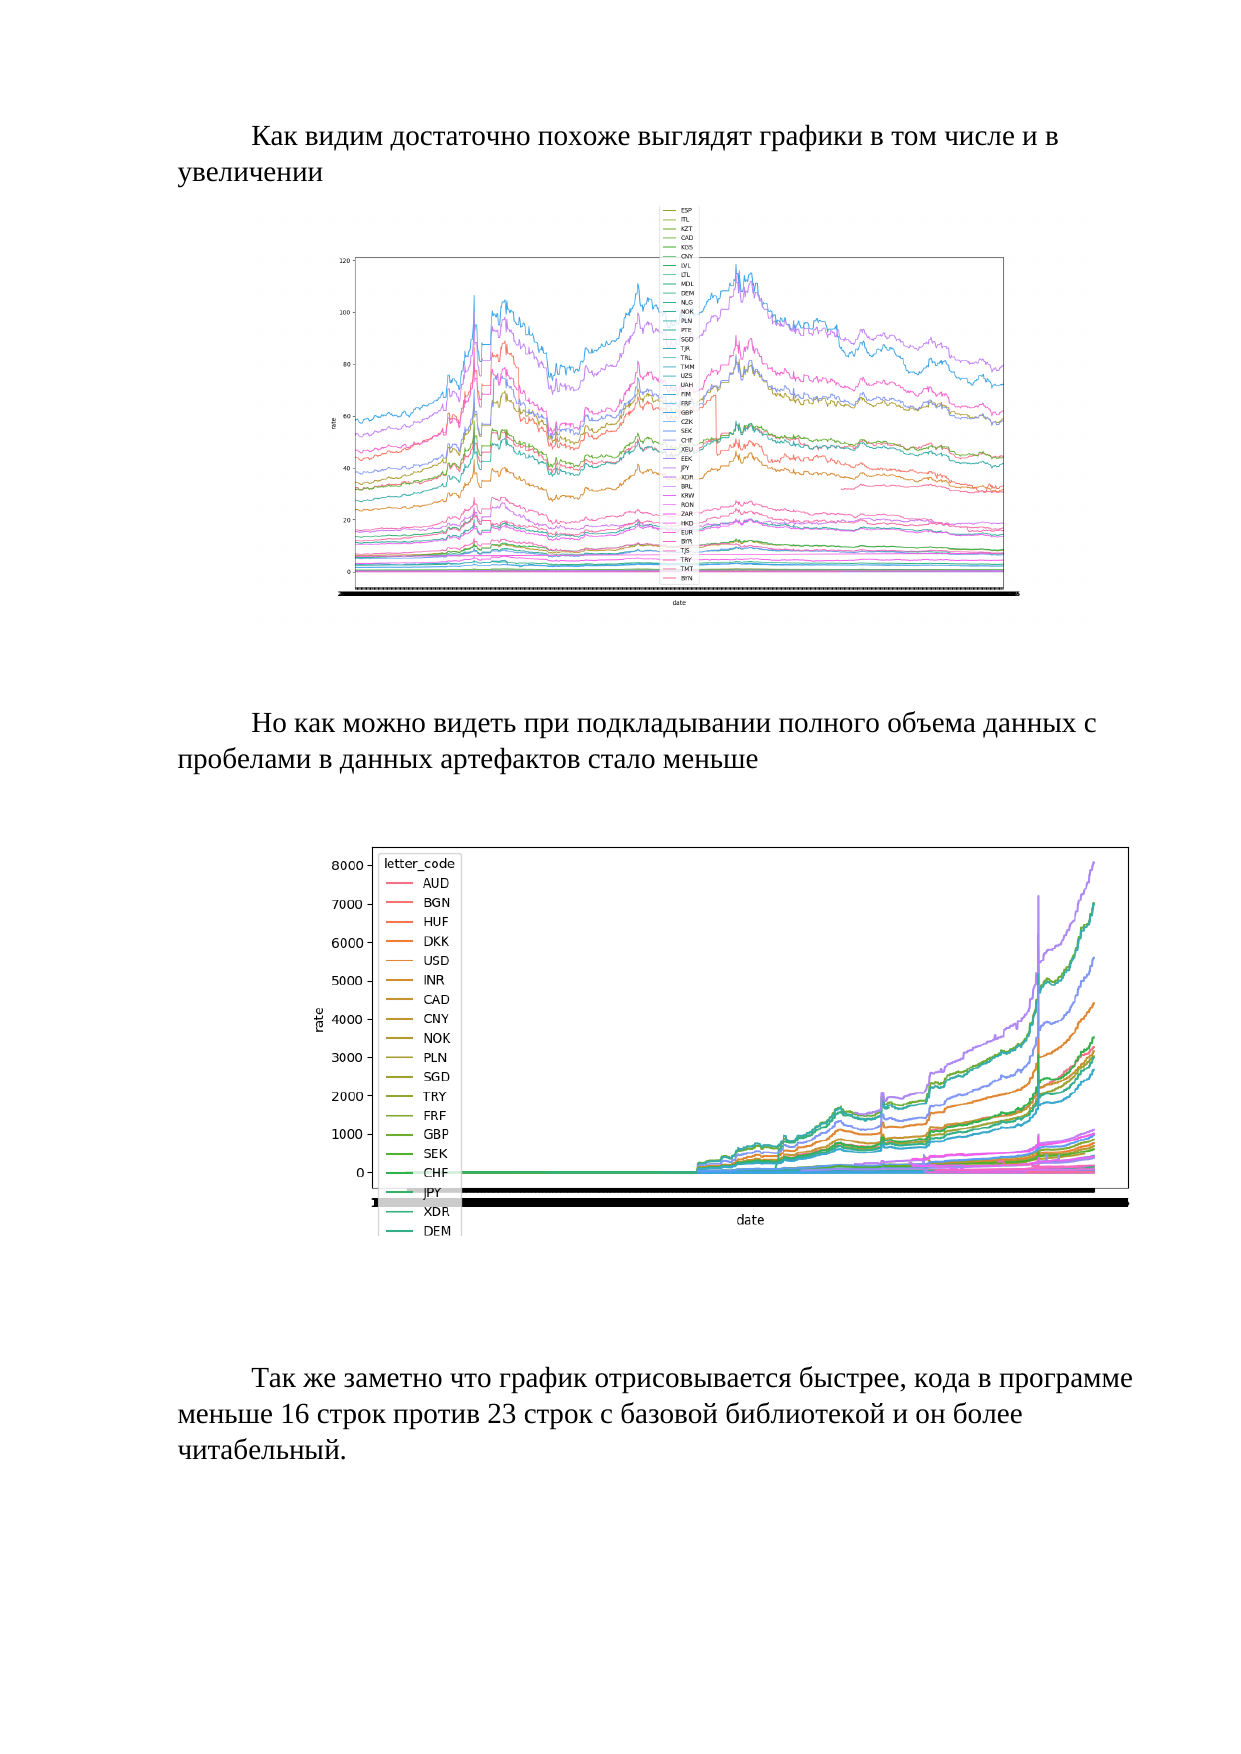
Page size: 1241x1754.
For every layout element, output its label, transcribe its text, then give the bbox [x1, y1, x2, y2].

text Так же заметно что график отрисовывается быстрее, кода в программе меньше 16 строк против 23 строк с базовой библиотекой и он более читабельный. [177, 1360, 1152, 1466]
picture [250, 206, 1087, 634]
text Как видим достаточно похоже выглядят графики в том числе и в увеличении [177, 118, 1152, 188]
picture [250, 793, 1225, 1236]
text Но как можно видеть при подкладывании полного объема данных с пробелами в данных артефактов стало меньше [177, 705, 1152, 774]
